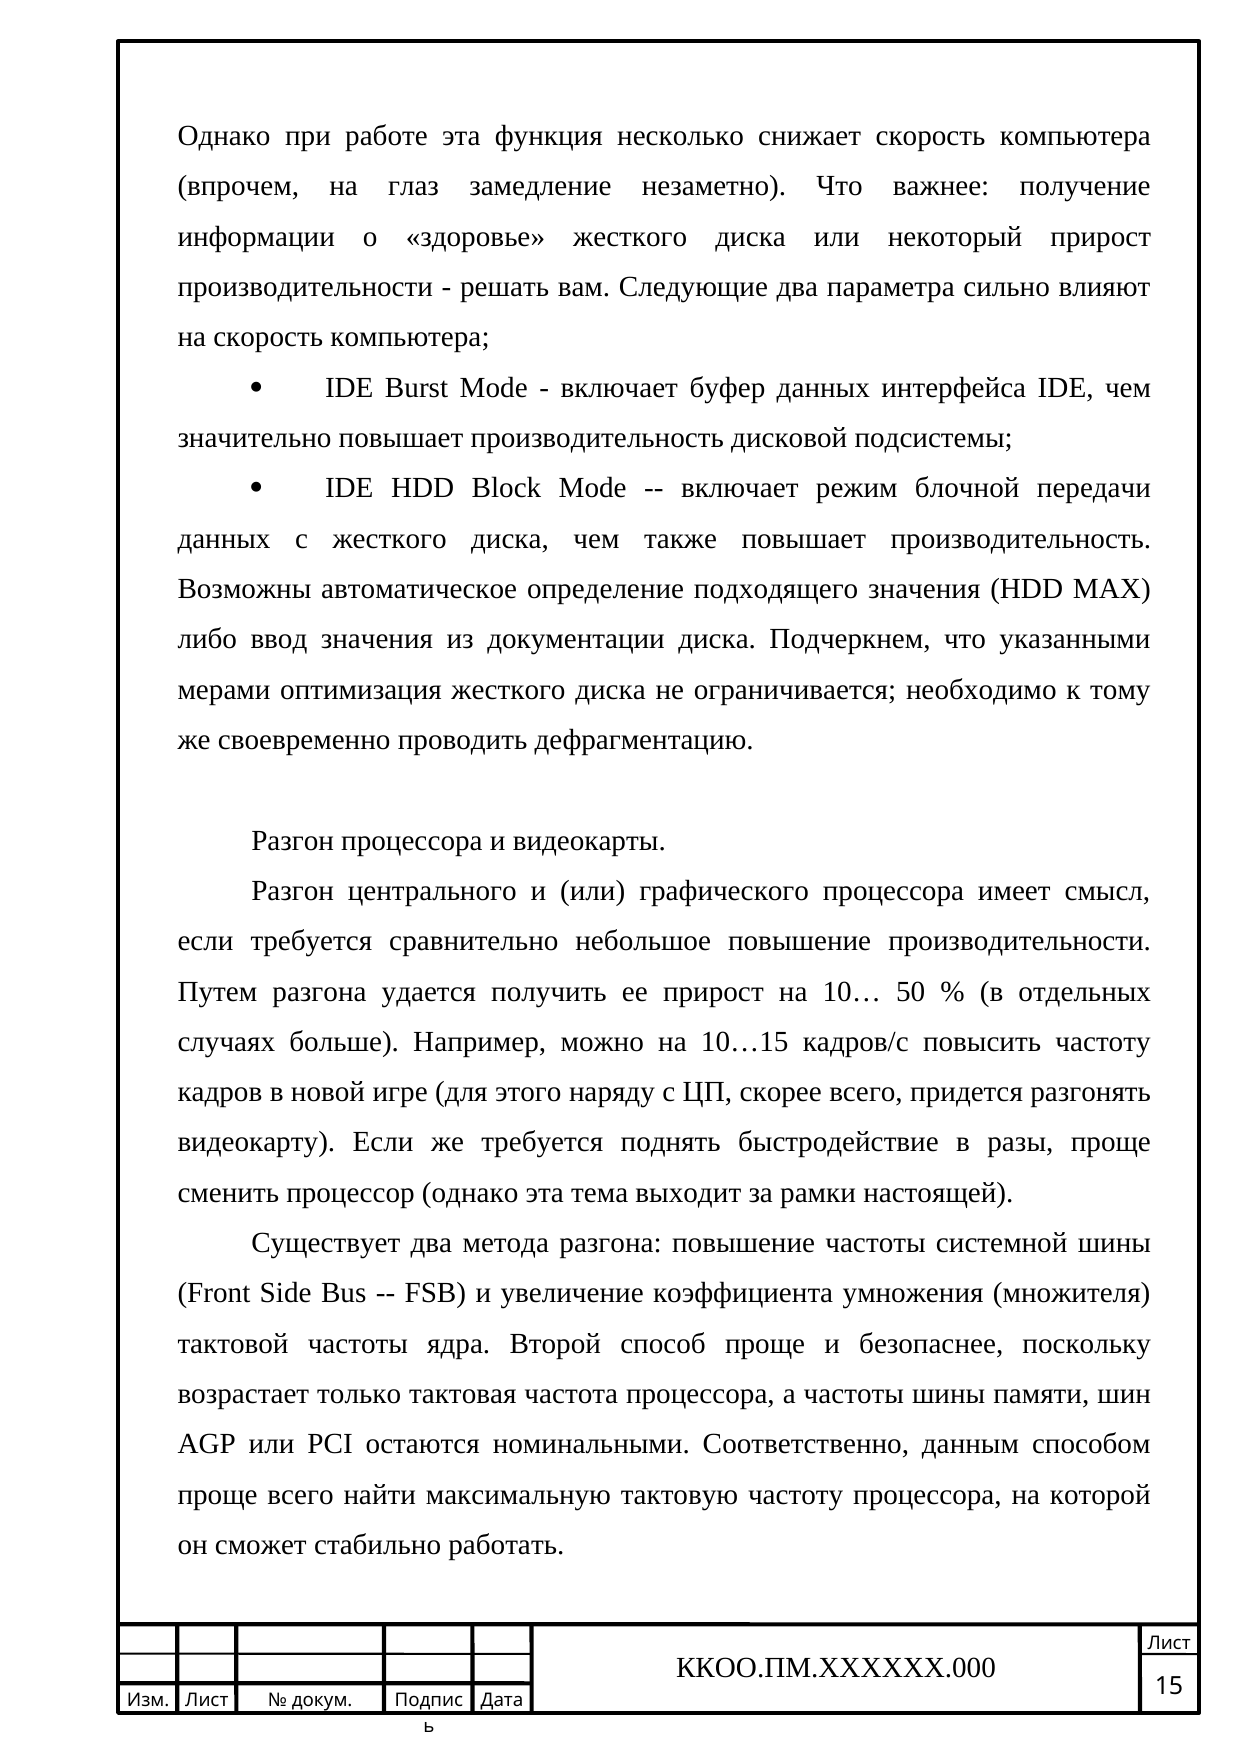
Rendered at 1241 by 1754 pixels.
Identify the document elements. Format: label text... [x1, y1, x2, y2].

text Разгон процессора и видеокарты. [177, 823, 1152, 856]
text Разгон центрального и (или) графического процессора имеет смысл, если требуется сравнительно небольшое повышение производительности. Путем разгона удается получить ее прирост на 10… 50 % (в отдельных случаях больше). Например, можно на 10…15 кадров/с повысить частоту кадров в новой игре (для этого наряду с ЦП, скорее всего, придется разгонять видеокарту). Если же требуется поднять быстродействие в разы, проще сменить процессор (однако эта тема выходит за рамки настоящей). [177, 873, 1152, 1208]
text Существует два метода разгона: повышение частоты системной шины (Front Side Bus -- FSB) и увеличение коэффициента умножения (множителя) тактовой частоты ядра. Второй способ проще и безопаснее, поскольку возрастает только тактовая частота процессора, а частоты шины памяти, шин AGP или PCI остаются номинальными. Соответственно, данным способом проще всего найти максимальную тактовую частоту процессора, на которой он сможет стабильно работать. [177, 1225, 1152, 1561]
list IDE HDD Block Mode -- включает режим блочной передачи данных с жесткого диска, чем также повышает производительность. Возможны автоматическое определение подходящего значения (HDD MAX) либо ввод значения из документации диска. Подчеркнем, что указанными мерами оптимизация жесткого диска не ограничивается; необходимо к тому же своевременно проводить дефрагментацию. [177, 470, 1152, 756]
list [177, 118, 1152, 353]
list IDE Burst Mode - включает буфер данных интерфейса IDE, чем значительно повышает производительность дисковой подсистемы; [177, 370, 1152, 454]
